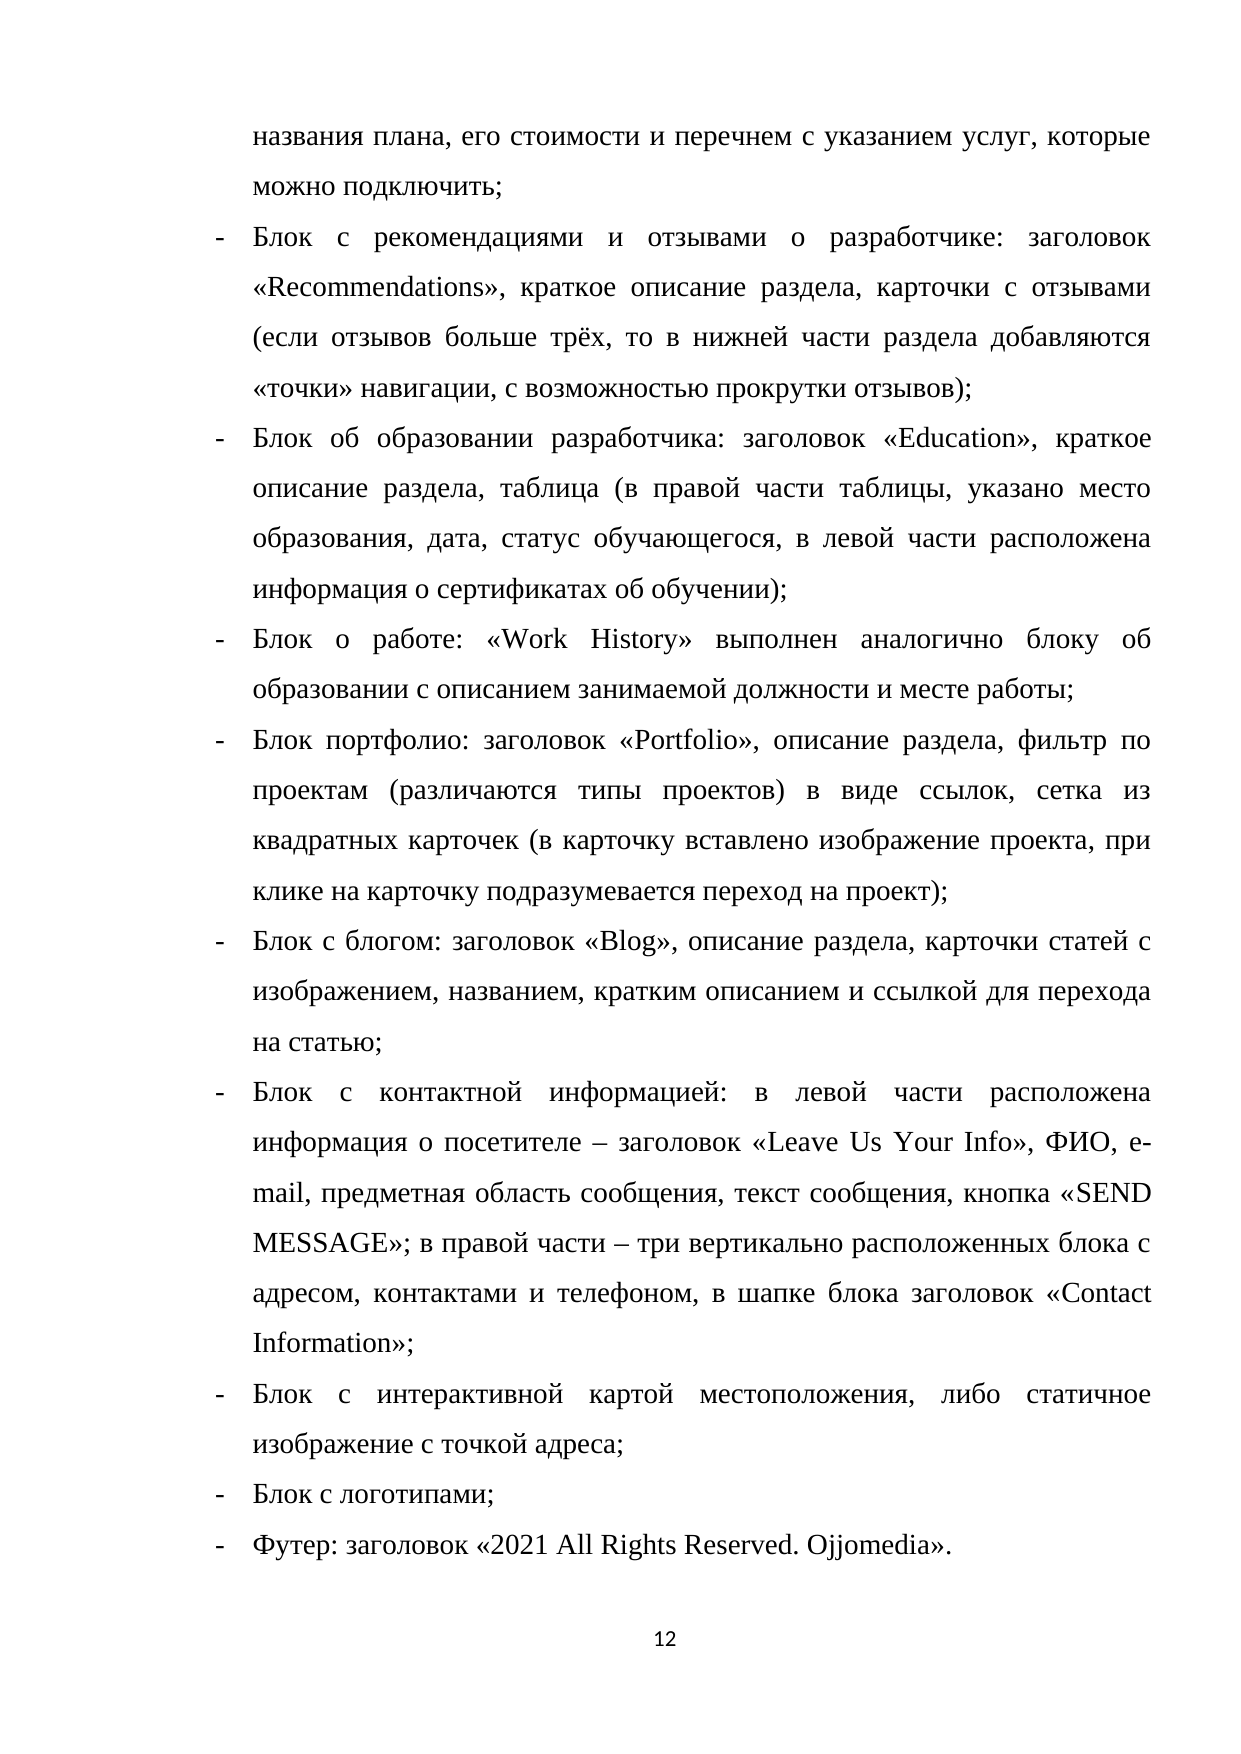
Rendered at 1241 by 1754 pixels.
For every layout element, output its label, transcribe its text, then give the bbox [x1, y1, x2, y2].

list Блок с рекомендациями и отзывами о разработчике: заголовок «Recommendations», краткое описание раздела, карточки с отзывами (если отзывов больше трёх, то в нижней части раздела добавляются «точки» навигации, с возможностью прокрутки отзывов); [215, 219, 1152, 403]
list Футер: заголовок «2021 All Rights Reserved. Ojjomedia». [215, 1527, 1152, 1560]
list Блок о работе: «Work History» выполнен аналогично блоку об образовании с описанием занимаемой должности и месте работы; [215, 621, 1152, 705]
list Блок с блогом: заголовок «Blog», описание раздела, карточки статей с изображением, названием, кратким описанием и ссылкой для перехода на статью; [215, 923, 1152, 1057]
list Блок с логотипами; [215, 1477, 1152, 1510]
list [215, 118, 1152, 202]
list Блок с интерактивной картой местоположения, либо статичное изображение с точкой адреса; [215, 1376, 1152, 1460]
list Блок с контактной информацией: в левой части расположена информация о посетителе – заголовок «Leave Us Your Info», ФИО, e-mail, предметная область сообщения, текст сообщения, кнопка «SEND MESSAGE»; в правой части – три вертикально расположенных блока с адресом, контактами и телефоном, в шапке блока заголовок «Contact Information»; [215, 1074, 1152, 1359]
list Блок об образовании разработчика: заголовок «Education», краткое описание раздела, таблица (в правой части таблицы, указано место образования, дата, статус обучающегося, в левой части расположена информация о сертификатах об обучении); [215, 420, 1152, 604]
list Блок портфолио: заголовок «Portfolio», описание раздела, фильтр по проектам (различаются типы проектов) в виде ссылок, сетка из квадратных карточек (в карточку вставлено изображение проекта, при клике на карточку подразумевается переход на проект); [215, 722, 1152, 906]
